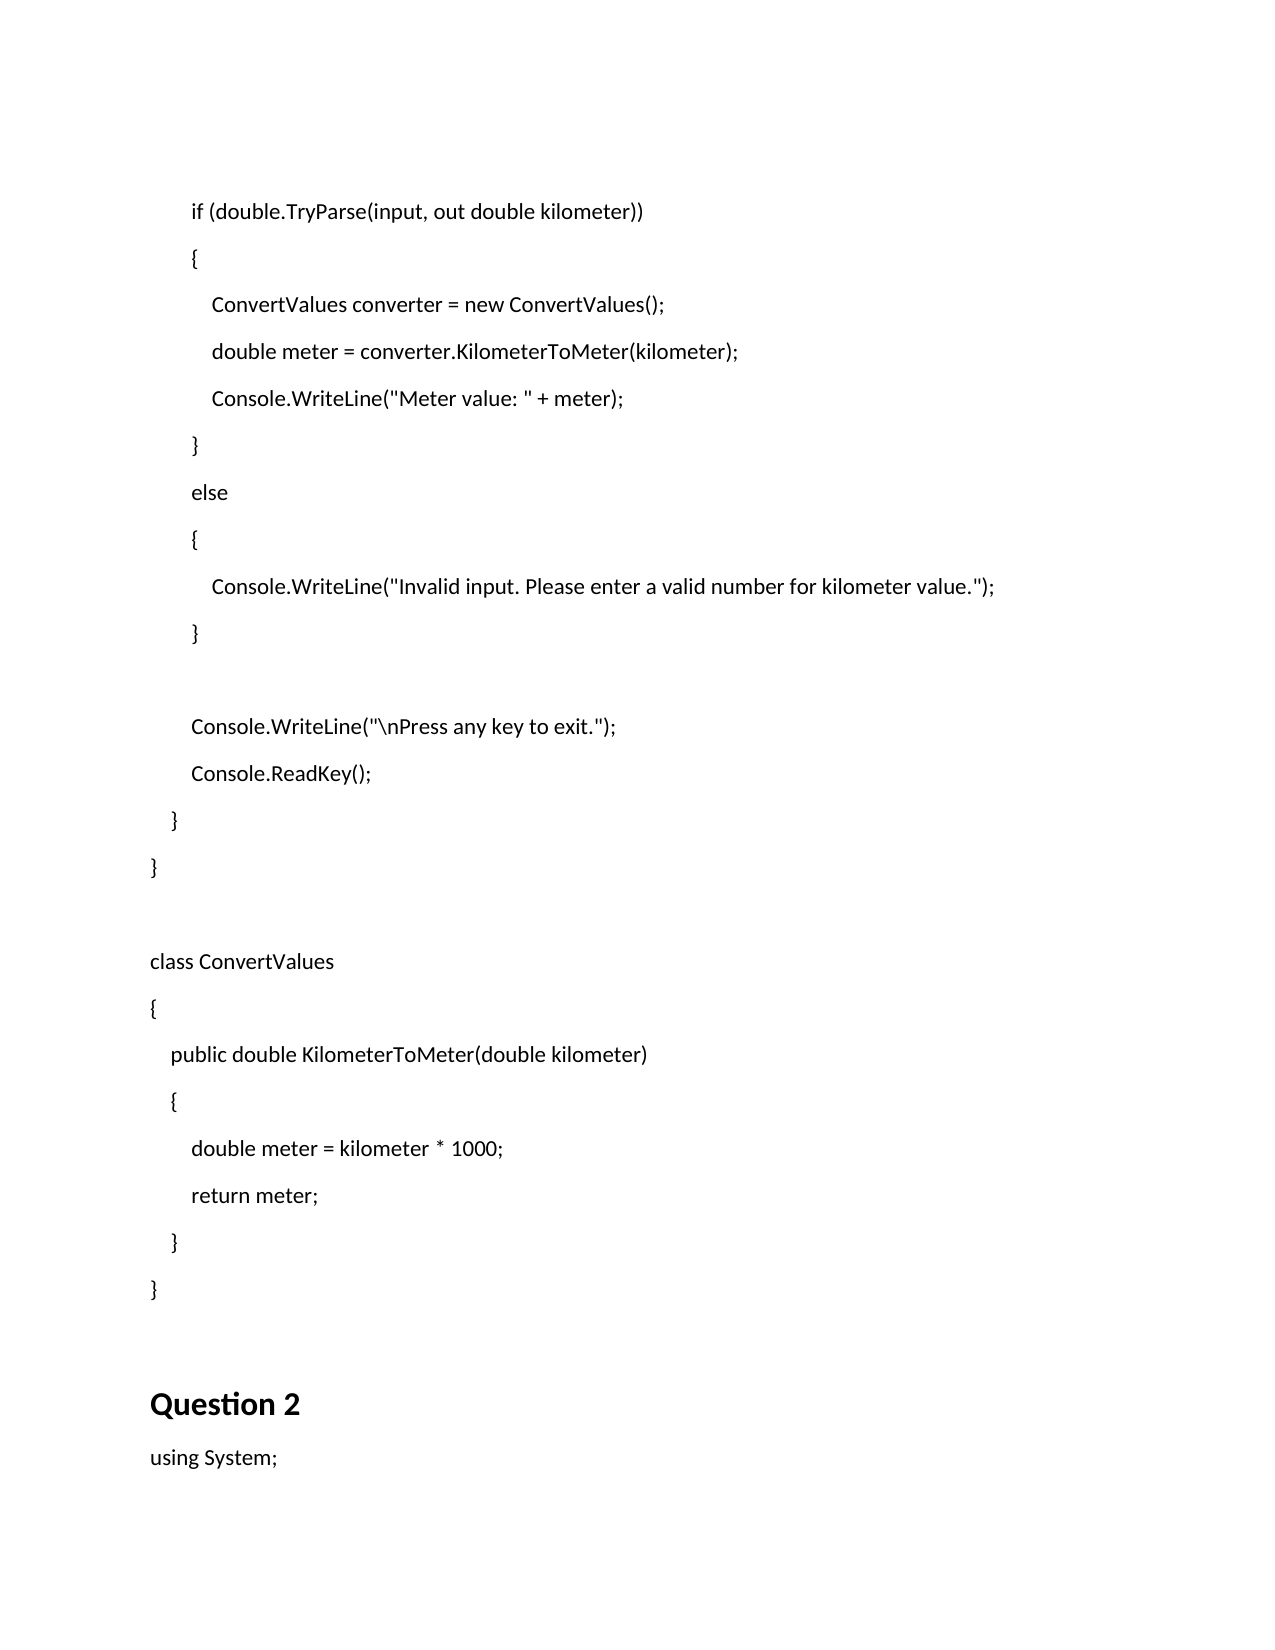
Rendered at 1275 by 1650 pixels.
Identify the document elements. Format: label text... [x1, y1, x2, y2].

text } [150, 853, 1125, 881]
text Console.WriteLine("Meter value: " + meter); [150, 384, 1125, 412]
text if (double.TryParse(input, out double kilometer)) [150, 197, 1125, 225]
text ConvertValues converter = new ConvertValues(); [150, 291, 1125, 319]
text else [150, 478, 1125, 506]
text Question 2 [150, 1382, 1125, 1423]
text class ConvertValues [150, 947, 1125, 975]
text using System; [150, 1443, 1125, 1471]
text { [150, 1087, 1125, 1116]
text } [150, 806, 1125, 834]
text Console.WriteLine("\nPress any key to exit."); [150, 712, 1125, 741]
text { [150, 244, 1125, 272]
text double meter = kilometer * 1000; [150, 1134, 1125, 1162]
text { [150, 525, 1125, 553]
text public double KilometerToMeter(double kilometer) [150, 1041, 1125, 1069]
text { [150, 994, 1125, 1022]
text } [150, 431, 1125, 459]
text return meter; [150, 1181, 1125, 1209]
text Console.ReadKey(); [150, 759, 1125, 787]
text } [150, 1228, 1125, 1256]
text double meter = converter.KilometerToMeter(kilometer); [150, 337, 1125, 366]
text } [150, 619, 1125, 647]
text Console.WriteLine("Invalid input. Please enter a valid number for kilometer value."); [150, 572, 1125, 600]
text } [150, 1275, 1125, 1303]
